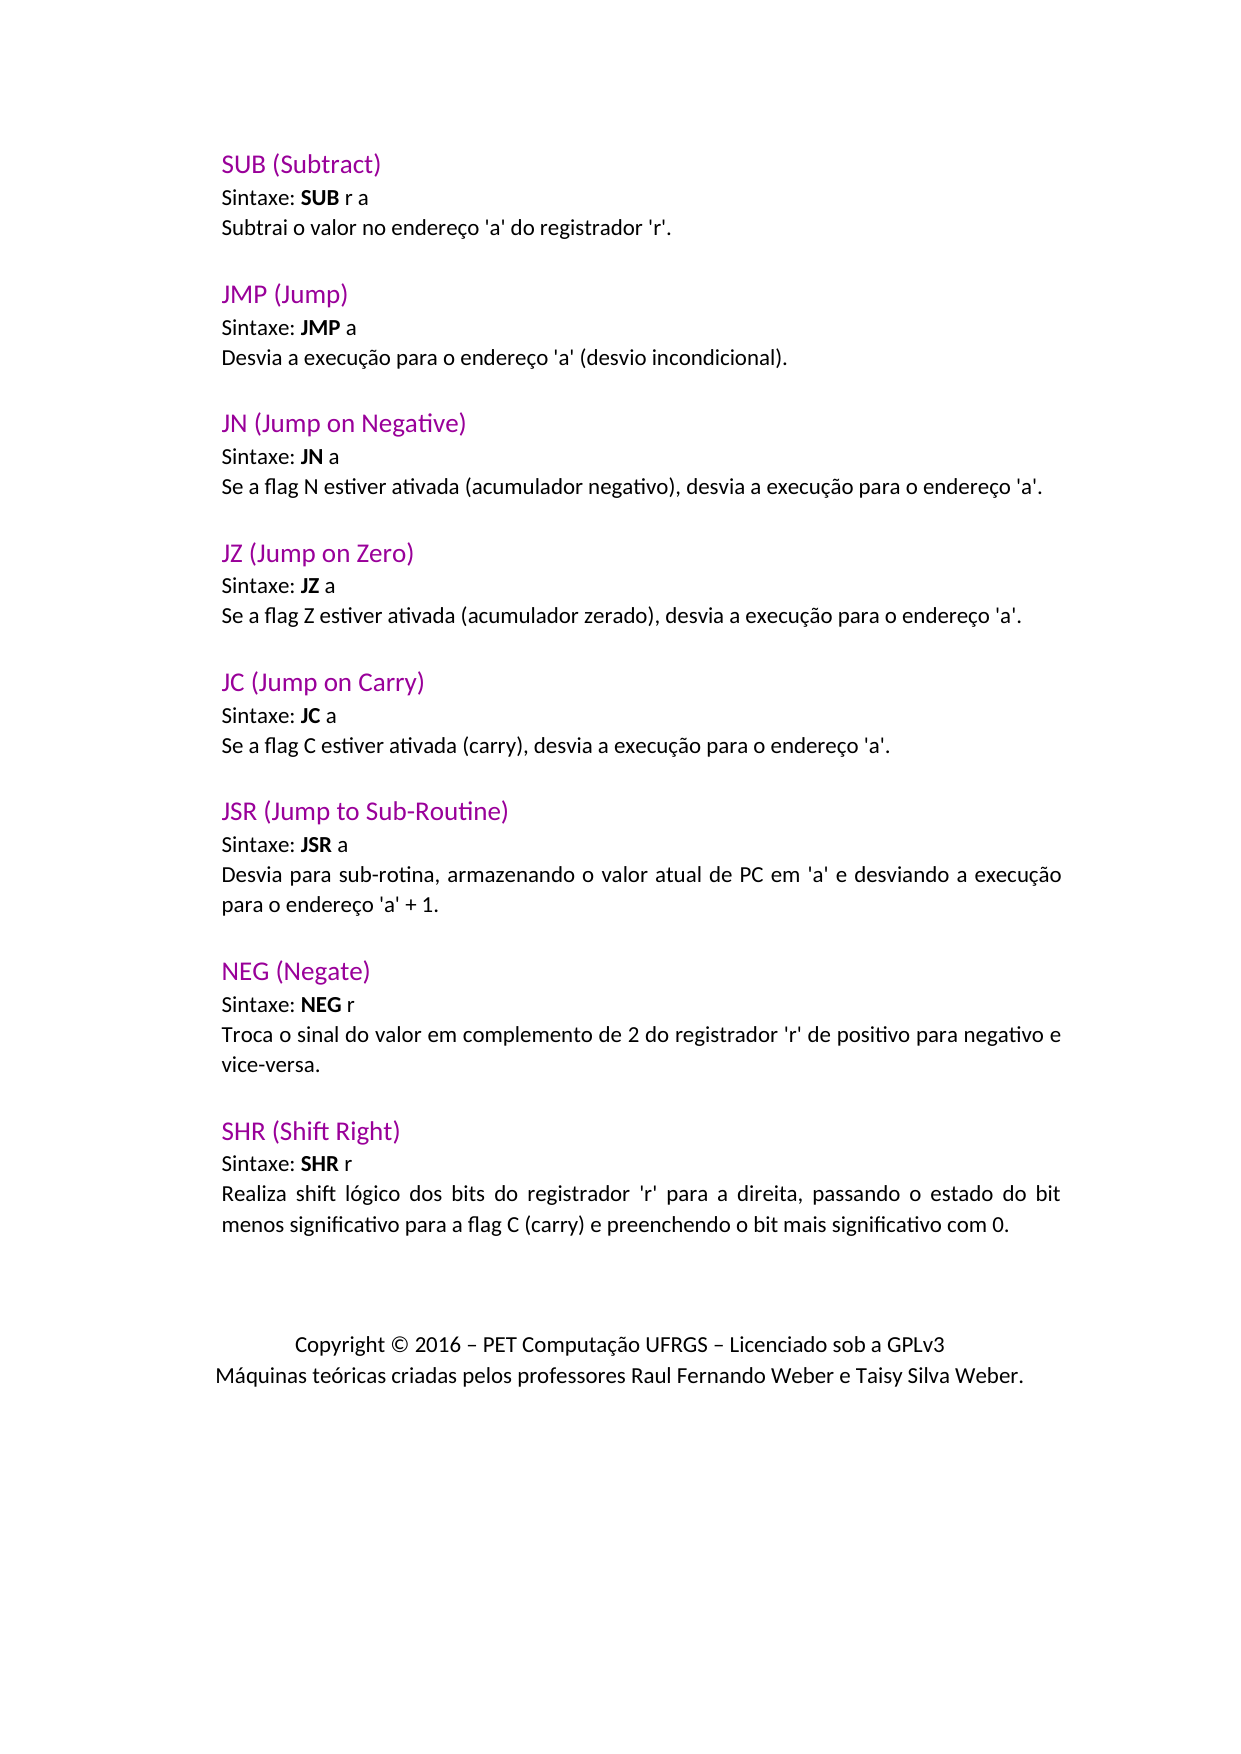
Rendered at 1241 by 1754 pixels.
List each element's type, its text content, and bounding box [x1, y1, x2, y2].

text Sintaxe: JSR a [221, 830, 1063, 858]
text Subtrai o valor no endereço 'a' do registrador 'r'. [221, 213, 1063, 241]
subtitle JN (Jump on Negative) [221, 406, 1063, 439]
text Sintaxe: JC a [221, 701, 1063, 729]
subtitle JC (Jump on Carry) [221, 665, 1063, 698]
text Máquinas teóricas criadas pelos professores Raul Fernando Weber e Taisy Silva Weber. [177, 1361, 1063, 1389]
text Sintaxe: JN a [221, 442, 1063, 470]
subtitle JMP (Jump) [221, 277, 1063, 310]
text Copyright © 2016 – PET Computação UFRGS – Licenciado sob a GPLv3 [177, 1331, 1063, 1358]
text Se a flag C estiver ativada (carry), desvia a execução para o endereço 'a'. [221, 731, 1063, 759]
text Desvia a execução para o endereço 'a' (desvio incondicional). [221, 343, 1063, 371]
text Sintaxe: JMP a [221, 313, 1063, 341]
text Sintaxe: JZ a [221, 571, 1063, 599]
text Desvia para sub-rotina, armazenando o valor atual de PC em 'a' e desviando a execução para o endereço 'a' + 1. [221, 860, 1063, 918]
text Sintaxe: NEG r [221, 990, 1063, 1018]
text Realiza shift lógico dos bits do registrador 'r' para a direita, passando o estado do bit menos significativo para a flag C (carry) e preenchendo o bit mais significativo com 0. [221, 1179, 1063, 1238]
text Sintaxe: SHR r [221, 1149, 1063, 1177]
text Sintaxe: SUB r a [221, 183, 1063, 211]
text Troca o sinal do valor em complemento de 2 do registrador 'r' de positivo para negativo e vice-versa. [221, 1020, 1063, 1078]
text Se a flag Z estiver ativada (acumulador zerado), desvia a execução para o endereço 'a'. [221, 602, 1063, 629]
subtitle JZ (Jump on Zero) [221, 536, 1063, 569]
subtitle SHR (Shift Right) [221, 1114, 1063, 1147]
subtitle NEG (Negate) [221, 954, 1063, 987]
text Se a flag N estiver ativada (acumulador negativo), desvia a execução para o endereço 'a'. [221, 472, 1063, 500]
subtitle SUB (Subtract) [221, 148, 1063, 181]
subtitle JSR (Jump to Sub-Routine) [221, 794, 1063, 827]
